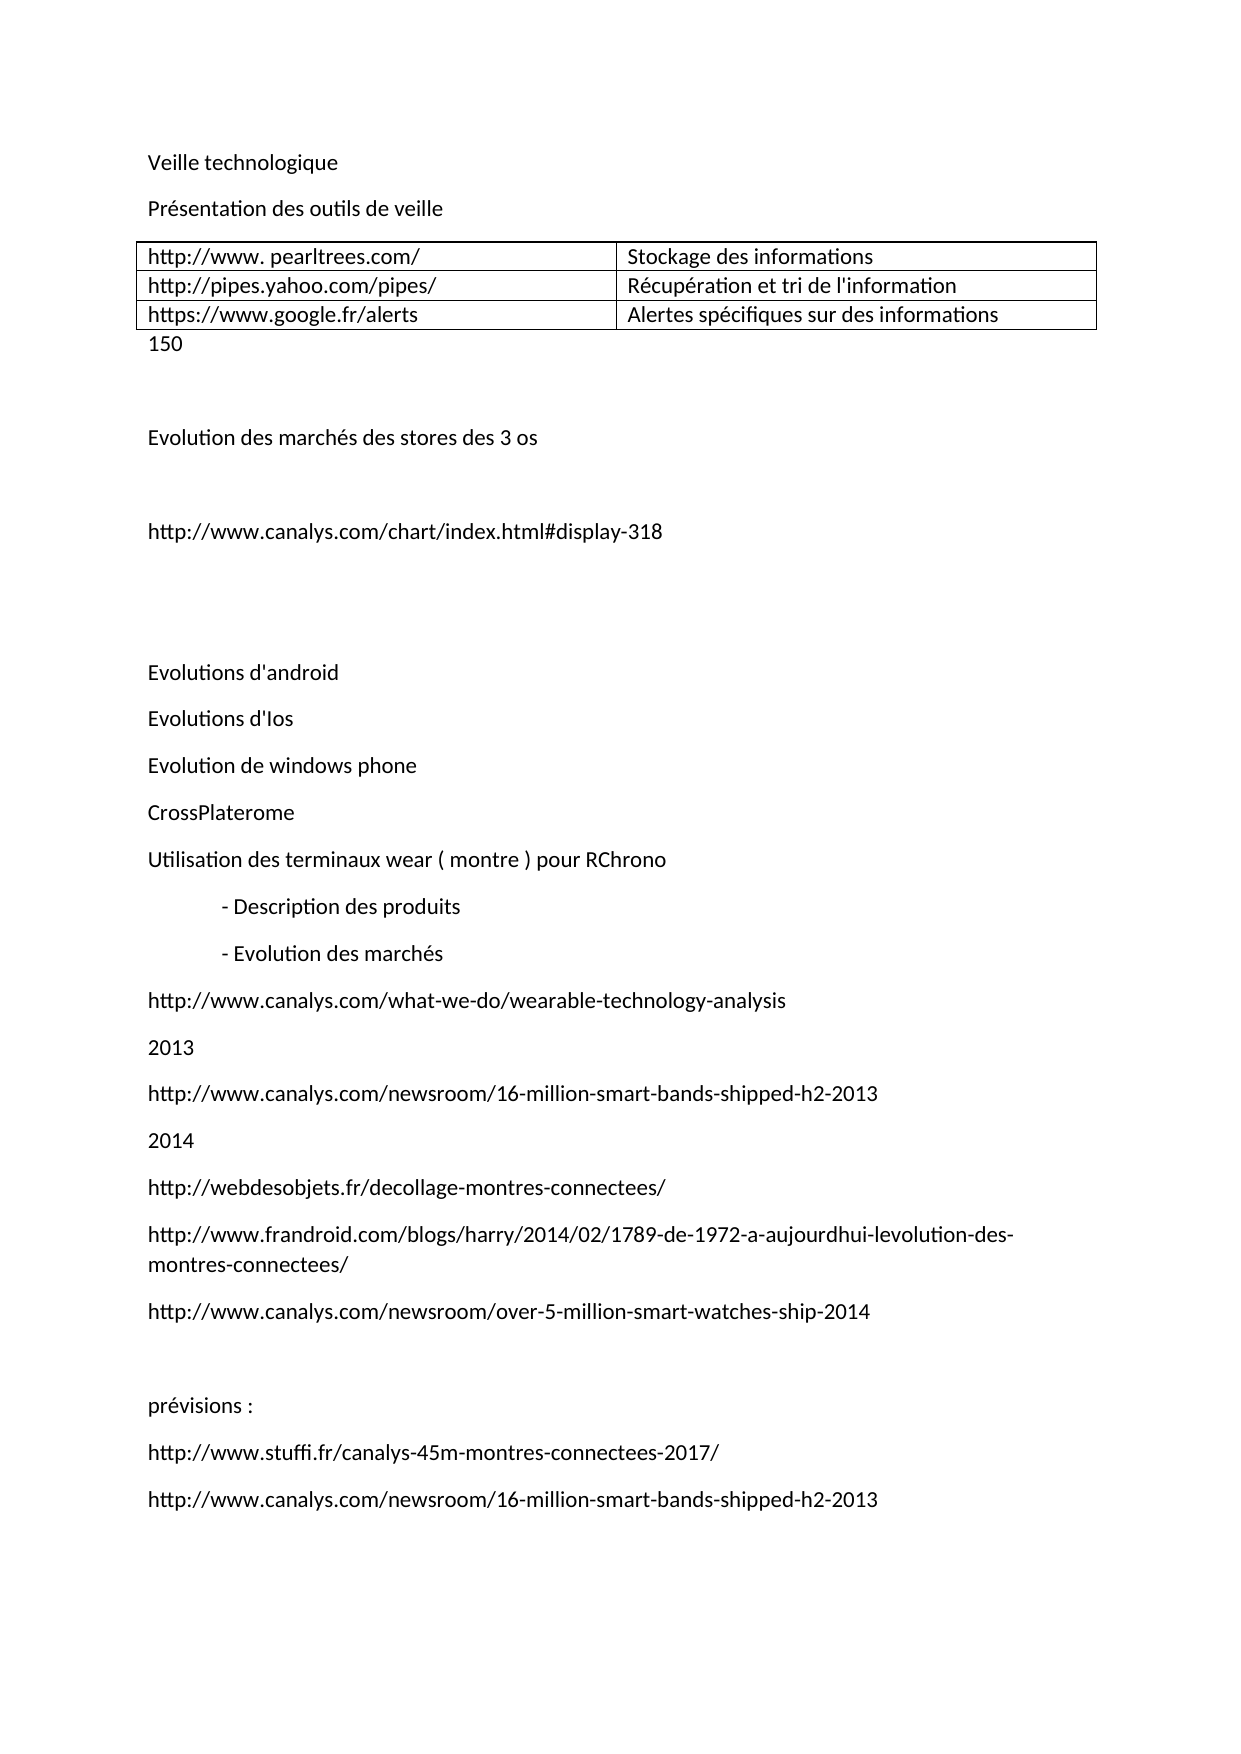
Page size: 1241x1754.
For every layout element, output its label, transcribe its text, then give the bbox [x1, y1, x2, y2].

table_header http://www. pearltrees.com/ [137, 243, 616, 270]
text Evolutions d'android [148, 658, 1093, 686]
text Présentation des outils de veille [148, 194, 1093, 222]
table_header Stockage des informations [617, 243, 1096, 270]
text Evolution de windows phone [148, 751, 1093, 779]
table_cell http://pipes.yahoo.com/pipes/ [137, 271, 616, 299]
text 2013 [148, 1033, 1093, 1061]
text - Evolution des marchés [148, 939, 1093, 967]
text http://www.canalys.com/what-we-do/wearable-technology-analysis [148, 986, 1093, 1014]
text 2014 [148, 1126, 1093, 1154]
text http://webdesobjets.fr/decollage-montres-connectees/ [148, 1173, 1093, 1201]
table_cell Alertes spécifiques sur des informations [617, 301, 1096, 328]
text http://www.canalys.com/newsroom/16-million-smart-bands-shipped-h2-2013 [148, 1079, 1093, 1108]
text http://www.canalys.com/chart/index.html#display-318 [148, 517, 1093, 545]
table_cell Récupération et tri de l'information [617, 271, 1096, 299]
text - Description des produits [148, 892, 1093, 920]
text http://www.canalys.com/newsroom/16-million-smart-bands-shipped-h2-2013 [148, 1485, 1093, 1513]
text Utilisation des terminaux wear ( montre ) pour RChrono [148, 845, 1093, 873]
text http://www.stuffi.fr/canalys-45m-montres-connectees-2017/ [148, 1438, 1093, 1466]
table_cell https://www.google.fr/alerts [137, 301, 616, 328]
text CrossPlaterome [148, 798, 1093, 826]
text http://www.frandroid.com/blogs/harry/2014/02/1789-de-1972-a-aujourdhui-levolution-des-montres-connectees/ [148, 1220, 1093, 1278]
text Evolutions d'Ios [148, 704, 1093, 733]
text 150 [148, 330, 1093, 358]
text Veille technologique [148, 148, 1093, 176]
text http://www.canalys.com/newsroom/over-5-million-smart-watches-ship-2014 [148, 1297, 1093, 1325]
text Evolution des marchés des stores des 3 os [148, 423, 1093, 451]
text prévisions : [148, 1391, 1093, 1419]
